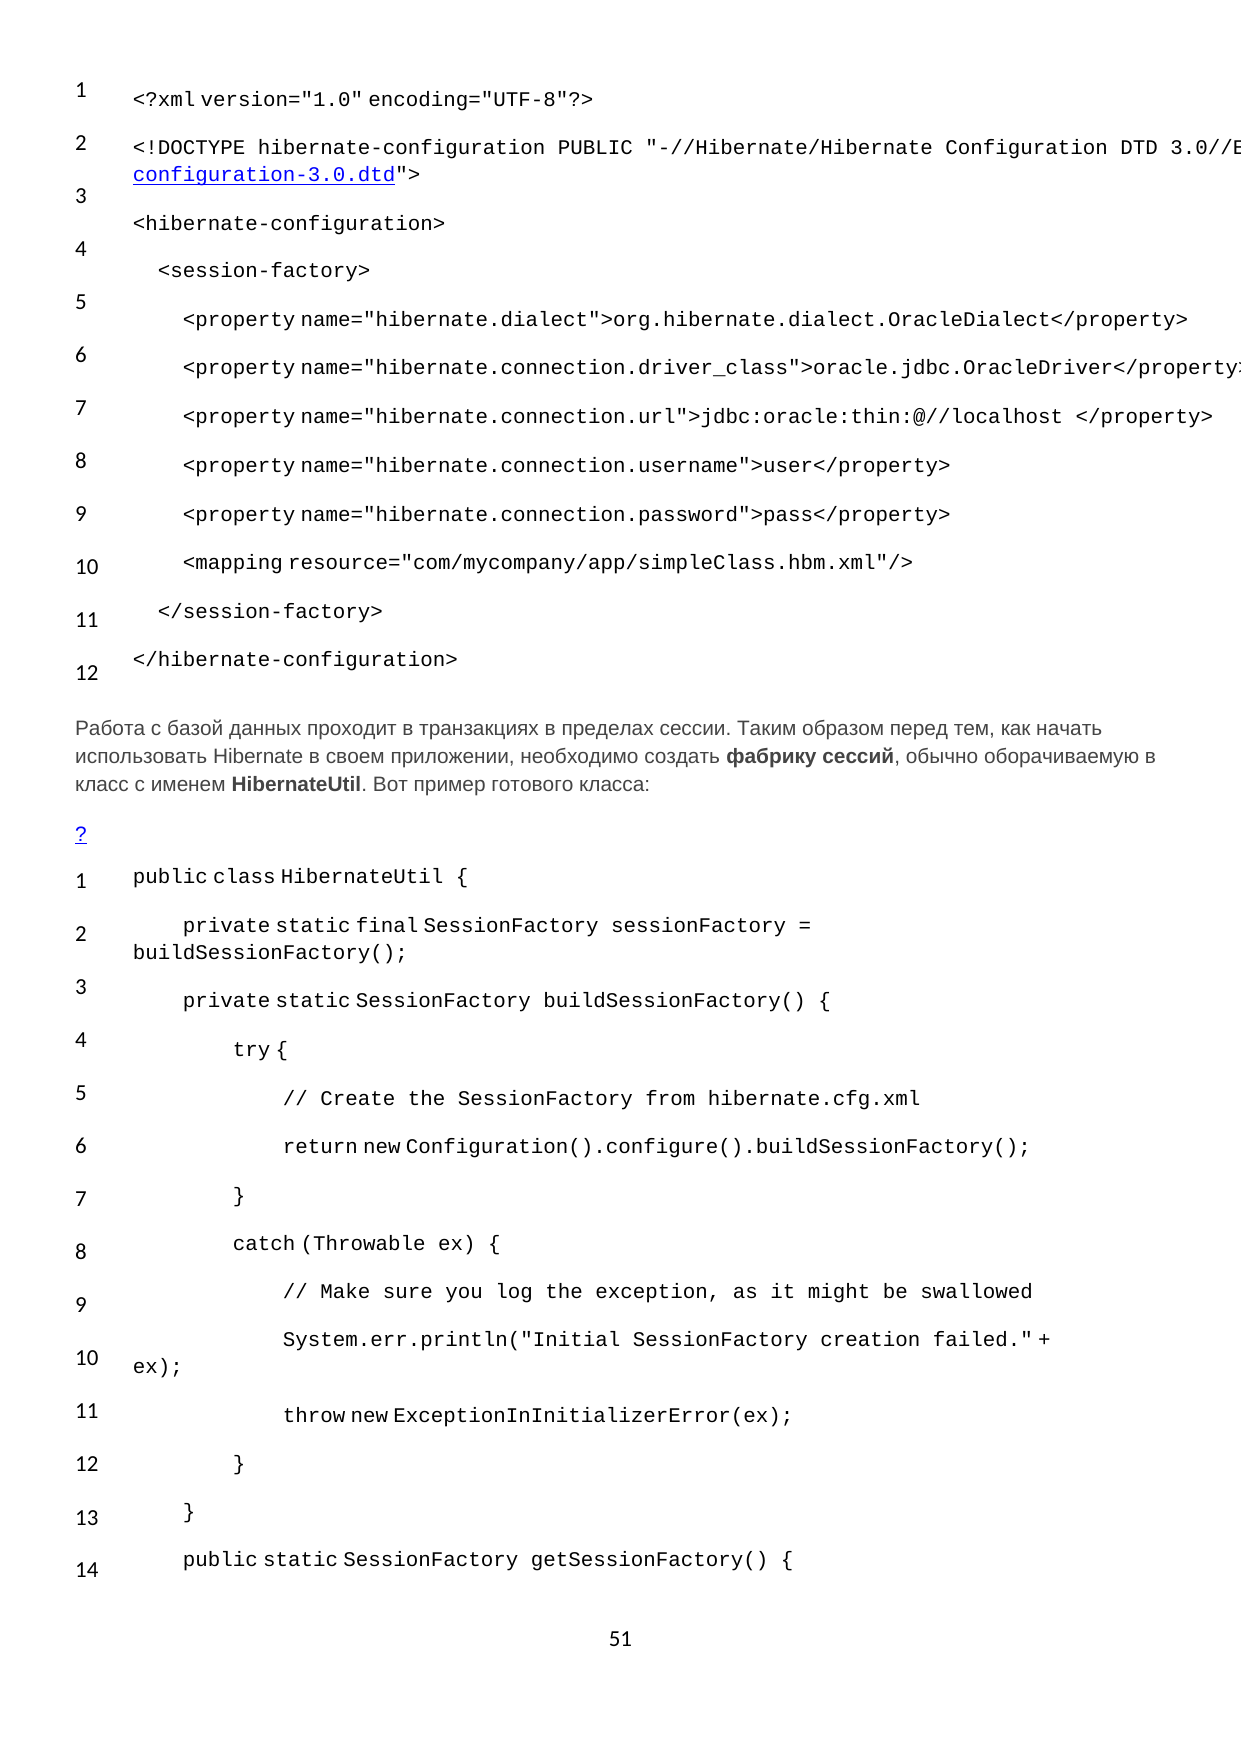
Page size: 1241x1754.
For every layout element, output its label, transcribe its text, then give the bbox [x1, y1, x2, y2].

table_header <?xml version="1.0" encoding="UTF-8"?> <!DOCTYPE hibernate-configuration PUBLIC "-//Hibernate/Hibernate Configuration DTD 3.0//EN" "http://hibernate.sourceforge.net/hibernate-configuration-3.0.dtd"> <hibernate-configuration> <session-factory> <property name="hibernate.dialect">org.hibernate.dialect.OracleDialect</property> <property name="hibernate.connection.driver_class">oracle.jdbc.OracleDriver</property> <property name="hibernate.connection.url">jdbc:oracle:thin:@//localhost </property> <property name="hibernate.connection.username">user</property> <property name="hibernate.connection.password">pass</property> <mapping resource="com/mycompany/app/simpleClass.hbm.xml"/> </session-factory> </hibernate-configuration> [133, 75, 1240, 711]
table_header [133, 866, 1056, 1608]
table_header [75, 866, 133, 1608]
text ? [75, 817, 1165, 846]
table_header 1 2 3 4 5 6 7 8 9 10 11 12 [75, 75, 133, 711]
text Работа с базой данных проходит в транзакциях в пределах сессии. Таким образом перед тем, как начать использовать Hibernate в своем приложении, необходимо создать фабрику сессий, обычно оборачиваемую в класс с именем HibernateUtil. Вот пример готового класса: [75, 711, 1165, 796]
